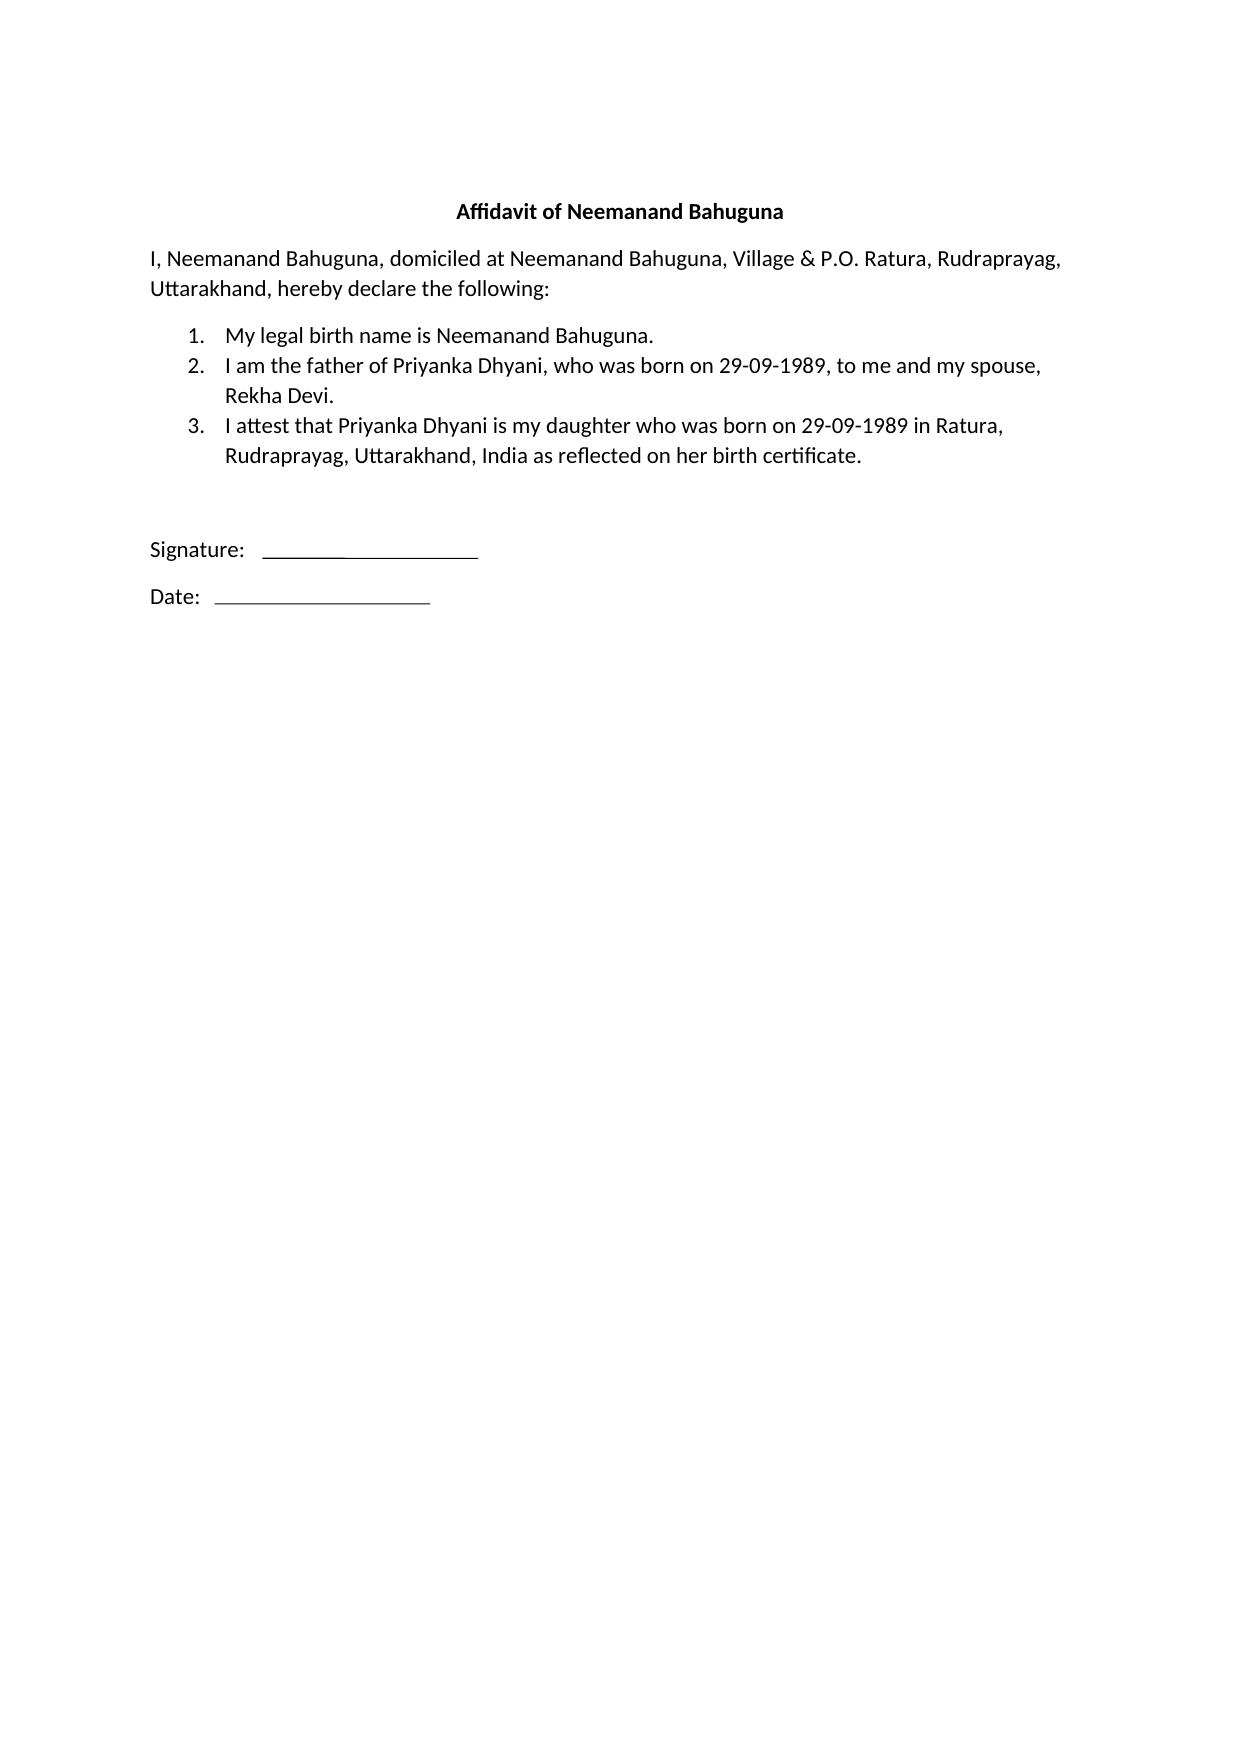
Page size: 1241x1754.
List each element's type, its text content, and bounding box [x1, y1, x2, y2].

text Date: [150, 582, 1090, 610]
list I attest that Priyanka Dhyani is my daughter who was born on 29-09-1989 in Ratura, Rudraprayag, Uttarakhand, India as reflected on her birth certificate. [187, 411, 1090, 470]
text Affidavit of Neemanand Bahuguna [150, 197, 1090, 225]
list My legal birth name is Neemanand Bahuguna. [187, 321, 1090, 349]
text Signature: [150, 535, 1090, 563]
list I am the father of Priyanka Dhyani, who was born on 29-09-1989, to me and my spouse, Rekha Devi. [187, 351, 1090, 409]
text I, Neemanand Bahuguna, domiciled at Neemanand Bahuguna, Village & P.O. Ratura, Rudraprayag, Uttarakhand, hereby declare the following: [150, 244, 1090, 302]
